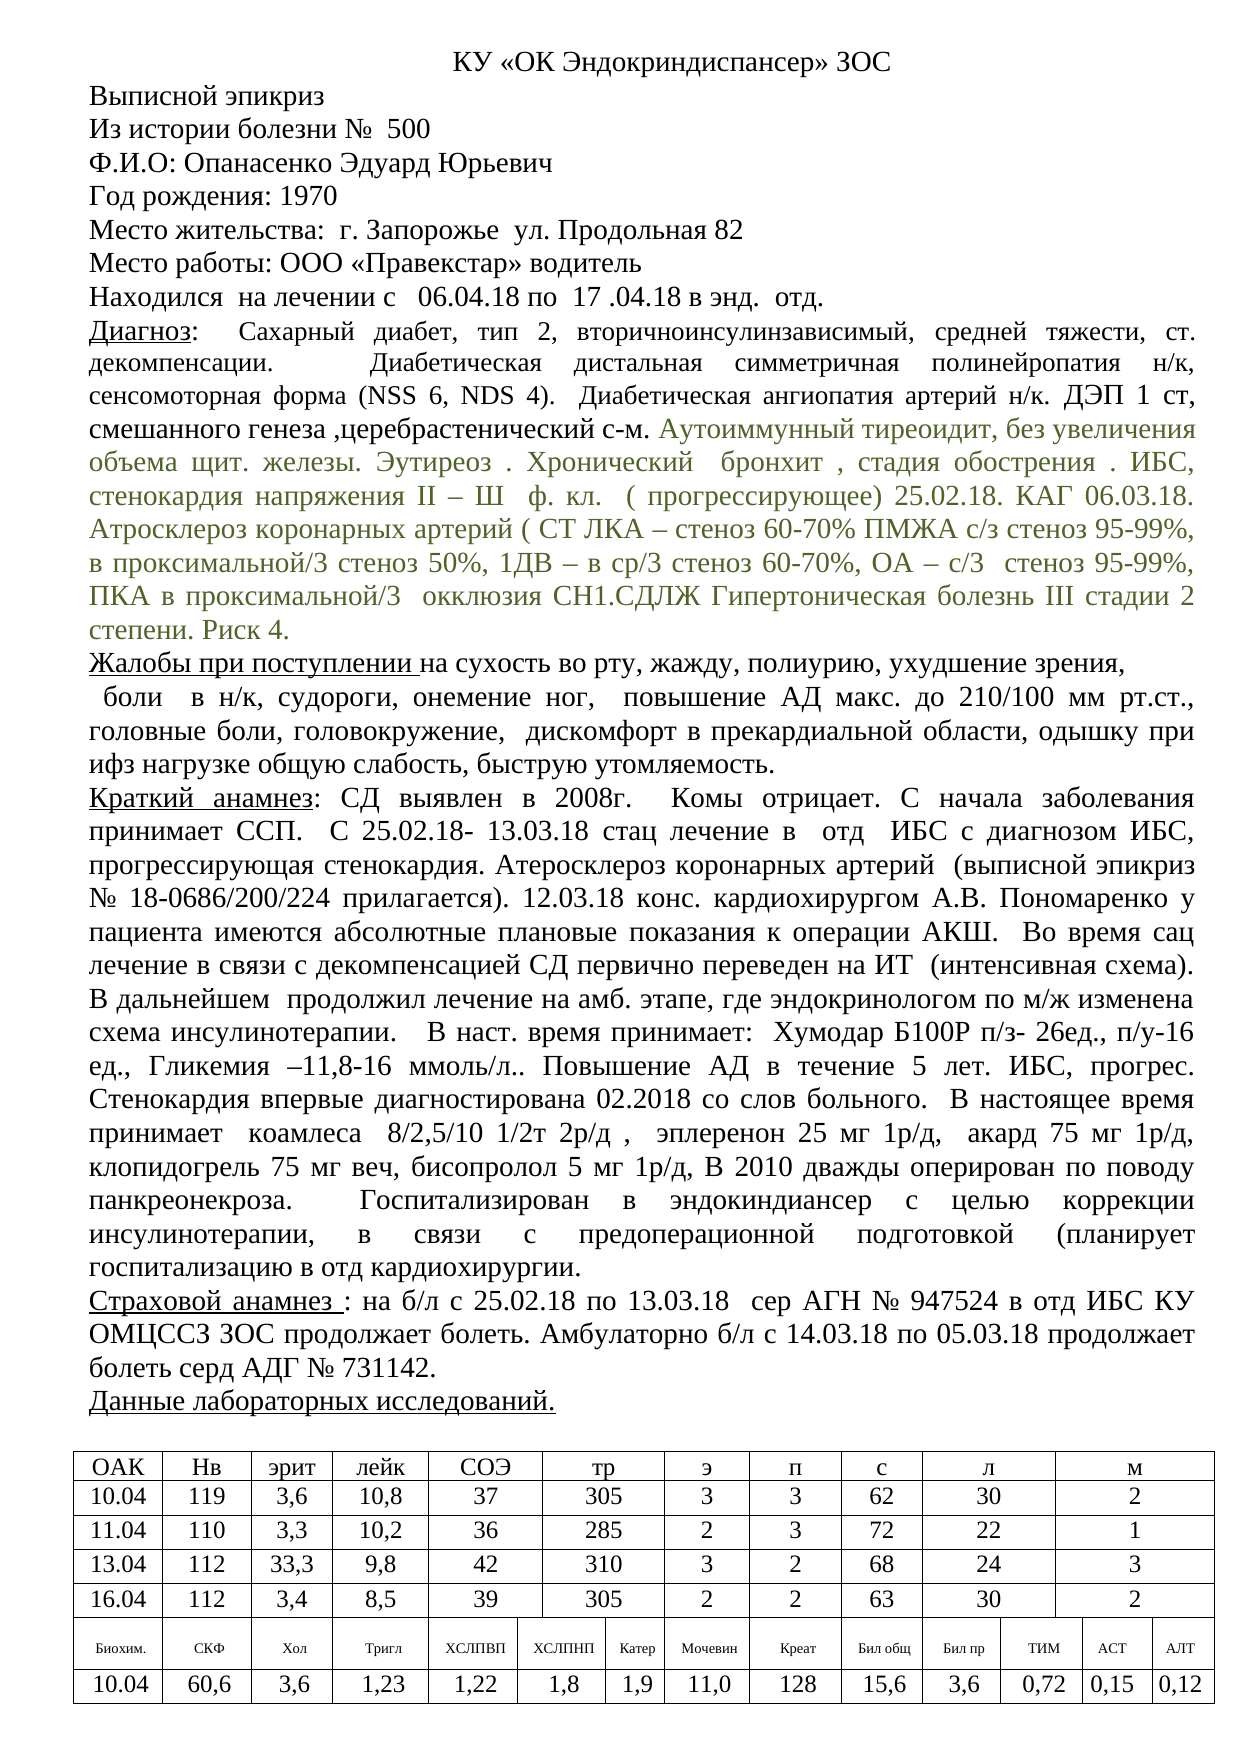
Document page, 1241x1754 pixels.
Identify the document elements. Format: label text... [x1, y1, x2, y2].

text Место жительства: г. Запорожье ул. Продольная 82 [89, 212, 1196, 246]
table_cell СКФ [163, 1618, 251, 1668]
table_cell 119 [163, 1481, 251, 1514]
table_cell 10.04 [74, 1481, 162, 1514]
table_cell 1,8 [518, 1670, 605, 1703]
table_cell АСТ [1083, 1618, 1152, 1668]
table_cell 37 [429, 1481, 542, 1514]
table_cell 305 [543, 1584, 664, 1617]
table_cell 3 [665, 1550, 749, 1583]
text Краткий анамнез: СД выявлен в 2008г. Комы отрицает. С начала заболевания С 25.02.18- 13.03.18 стац лечение в отд ИБС с диагнозом ИБС, прогрессирующая стенокардия. Атеросклероз коронарных артерий (выписной эпикриз № 18-0686/200/224 прилагается). 12.03.18 конс. кардиохирургом А.В. Пономаренко у пациента имеются абсолютные плановые показания к операции АКШ. Во время сац лечение в связи с декомпенсацией СД первично переведен на ИТ (интенсивная схема). В дальнейшем продолжил лечение на амб. этапе, где эндокринологом по м/ж изменена схема инсулинотерапии. В наст. время принимает: Хумодар Б100Р п/з- 26ед., п/у-16 ед., Гликемия –11,8-16 ммоль/л.. Повышение АД в течение 5 лет. ИБС, прогрес. Стенокардия впервые диагностирована 02.2018 со слов больного. В настоящее время принимает коамлеса 8/2,5/10 1/2т 2р/д , эплеренон 25 мг 1р/д, акард 75 мг 1р/д, клопидогрель 75 мг веч, бисопролол 5 мг 1р/д, В 2010 дважды оперирован по поводу панкреонекроза. Госпитализирован в эндокиндиансер с целью коррекции инсулинотерапии, в связи с предоперационной подготовкой (планирует госпитализацию в отд кардиохирургии. [89, 780, 1196, 1283]
table_cell 3 [750, 1481, 841, 1514]
table_cell 1,23 [333, 1670, 428, 1703]
table_cell ХСЛПВП [429, 1618, 517, 1668]
table_cell ТИМ [1001, 1618, 1082, 1668]
table_cell 2 [1056, 1584, 1214, 1617]
table_cell 11,0 [665, 1670, 749, 1703]
table_cell Тригл [333, 1618, 428, 1668]
table_cell 110 [163, 1516, 251, 1548]
table_cell 3 [750, 1516, 841, 1548]
text Страховой анамнез : на б/л с 25.02.18 по 13.03.18 сер АГН № 947524 в отд ИБС КУ ОМЦССЗ ЗОС продолжает болеть. Амбулаторно б/л с 14.03.18 по 05.03.18 продолжает болеть серд АДГ № 731142. [89, 1283, 1196, 1383]
table_header Нв [163, 1452, 251, 1480]
table_cell 36 [429, 1516, 542, 1548]
table_cell 16.04 [74, 1584, 162, 1617]
table_cell Бил пр [923, 1618, 1000, 1668]
table_cell 63 [842, 1584, 922, 1617]
table_header лейк [333, 1452, 428, 1480]
text боли в н/к, судороги, онемение ног, повышение АД макс. до 210/100 мм рт.ст., головные боли, головокружение, дискомфорт в прекардиальной области, одышку при ифз нагрузке общую слабость, быструю утомляемость. [89, 679, 1196, 780]
table_cell 1,22 [429, 1670, 517, 1703]
table_header ОАК [74, 1452, 162, 1480]
table_header с [842, 1452, 922, 1480]
table_cell 128 [750, 1670, 841, 1703]
table_header эрит [252, 1452, 332, 1480]
table_cell 9,8 [333, 1550, 428, 1583]
table_header п [750, 1452, 841, 1480]
table_cell 2 [750, 1550, 841, 1583]
table_header СОЭ [429, 1452, 542, 1480]
table_cell ХСЛПНП [518, 1618, 605, 1668]
table_cell 2 [665, 1516, 749, 1548]
table_cell 30 [923, 1584, 1055, 1617]
table_cell 15,6 [842, 1670, 922, 1703]
text Данные лабораторных исследований. [89, 1383, 1196, 1417]
text Год рождения: 1970 [89, 178, 1196, 212]
table_header тр [543, 1452, 664, 1480]
table_cell Хол [252, 1618, 332, 1668]
subtitle Из истории болезни № 500 [89, 111, 1196, 145]
table_cell 11.04 [74, 1516, 162, 1548]
table_cell 112 [163, 1550, 251, 1583]
table_cell 305 [543, 1481, 664, 1514]
text Жалобы при поступлении на сухость во рту, жажду, полиурию, ухудшение зрения, [89, 646, 1196, 679]
table_cell 3,6 [252, 1670, 332, 1703]
table_cell 8,5 [333, 1584, 428, 1617]
table_cell 112 [163, 1584, 251, 1617]
table_cell 39 [429, 1584, 542, 1617]
table_cell 30 [923, 1481, 1055, 1514]
table_cell 2 [665, 1584, 749, 1617]
subtitle Ф.И.О: Опанасенко Эдуард Юрьевич [89, 145, 1196, 178]
subtitle Выписной эпикриз [89, 78, 1202, 111]
table_cell 1,9 [606, 1670, 664, 1703]
table_cell 72 [842, 1516, 922, 1548]
table_cell 285 [543, 1516, 664, 1548]
table_cell 10,8 [333, 1481, 428, 1514]
table_cell 60,6 [163, 1670, 251, 1703]
table_cell 0,72 [1001, 1670, 1082, 1703]
table_cell 0,12 [1153, 1670, 1214, 1703]
table_cell 10.04 [74, 1670, 162, 1703]
table_header м [1056, 1452, 1214, 1480]
table_cell 310 [543, 1550, 664, 1583]
table_cell Катер [606, 1618, 664, 1668]
table_cell 3,6 [923, 1670, 1000, 1703]
table_header л [923, 1452, 1055, 1480]
table_cell 2 [750, 1584, 841, 1617]
table_cell 13.04 [74, 1550, 162, 1583]
text Место работы: ООО «Правекстар» водитель [89, 246, 1196, 279]
table_cell 3,3 [252, 1516, 332, 1548]
table_cell Биохим. [74, 1618, 162, 1668]
table_header э [665, 1452, 749, 1480]
table_cell АЛТ [1153, 1618, 1214, 1668]
table_cell 22 [923, 1516, 1055, 1548]
text на лечении с 06.04.18 по 17 .04.18 в отд. [89, 279, 1196, 313]
table_cell 68 [842, 1550, 922, 1583]
table_cell Креат [750, 1618, 841, 1668]
table_cell 42 [429, 1550, 542, 1583]
table_cell 10,2 [333, 1516, 428, 1548]
text Диагноз: Сахарный диабет, тип 2, вторичноинсулинзависимый, ст. Диабетическая дистальная симметричная полинейропатия н/к, сенсомоторная форма (NSS 6, NDS 4). Диабетическая ангиопатия артерий н/к. ДЭП 1 ст, смешанного генеза ,церебрастенический с-м. Аутоиммунный тиреоидит, Эутиреоз . Хронический бронхит , стадия обострения . ИБС, стенокардия напряжения II – Ш ф. кл. ( прогрессирующее) 25.02.18. КАГ 06.03.18. Атросклероз коронарных артерий ( СТ ЛКА – стеноз 60-70% ПМЖА с/з стеноз 95-99%, в проксимальной/3 стеноз 50%, 1ДВ – в ср/3 стеноз 60-70%, ОА – с/3 стеноз 95-99%, ПКА в проксимальной/3 окклюзия СН1.СДЛЖ Гипертоническая болезнь III стадии 2 степени. Риск 4. [89, 313, 1196, 646]
table_cell Бил общ [842, 1618, 922, 1668]
table_cell 3 [1056, 1550, 1214, 1583]
table_cell 3,4 [252, 1584, 332, 1617]
table_cell 0,15 [1083, 1670, 1152, 1703]
table_cell 62 [842, 1481, 922, 1514]
table_cell 33,3 [252, 1550, 332, 1583]
table_cell Мочевин [665, 1618, 749, 1668]
table_cell 2 [1056, 1481, 1214, 1514]
table_cell 24 [923, 1550, 1055, 1583]
table_cell 3 [665, 1481, 749, 1514]
table_cell 3,6 [252, 1481, 332, 1514]
table_cell 1 [1056, 1516, 1214, 1548]
